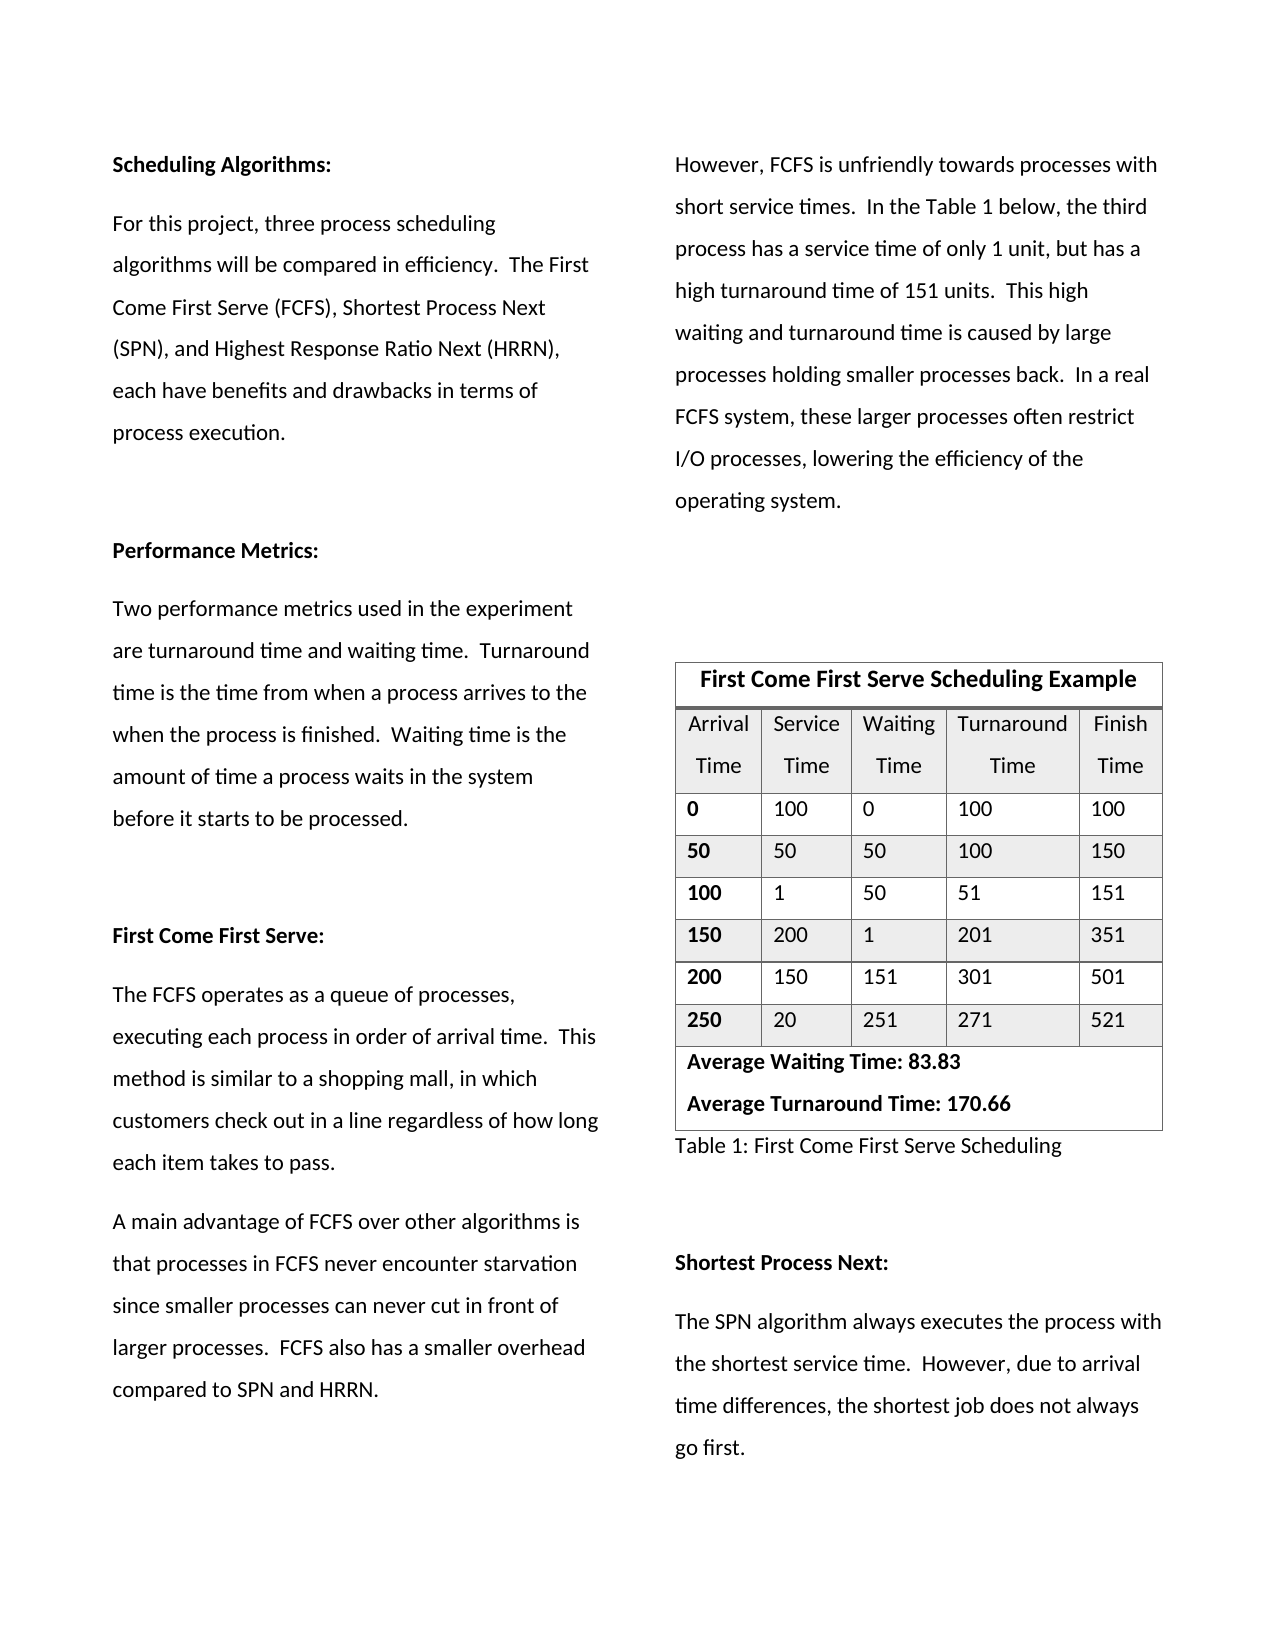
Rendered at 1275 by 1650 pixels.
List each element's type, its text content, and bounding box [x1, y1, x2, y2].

table_cell 151 [1080, 878, 1162, 919]
table_cell 100 [947, 836, 1079, 877]
table_cell 150 [1080, 836, 1162, 877]
table_cell 20 [762, 1005, 851, 1046]
table_cell 100 [762, 794, 851, 835]
table_cell 251 [852, 1005, 946, 1046]
table_cell Finish Time [1080, 710, 1162, 793]
table_cell 521 [1080, 1005, 1162, 1046]
table_cell 301 [947, 963, 1079, 1004]
table_cell 250 [676, 1005, 761, 1046]
table_header First Come First Serve Scheduling Example [676, 663, 1162, 706]
table_cell Service Time [762, 710, 851, 793]
table_cell 200 [676, 963, 761, 1004]
text First Come First Serve: [112, 922, 600, 950]
text Shortest Process Next: [675, 1248, 1162, 1276]
table_cell 50 [676, 836, 761, 877]
table_cell 271 [947, 1005, 1079, 1046]
table_cell Waiting Time [852, 710, 946, 793]
table_cell 50 [852, 878, 946, 919]
table_cell 501 [1080, 963, 1162, 1004]
text A main advantage of FCFS over other algorithms is that processes in FCFS never encounter starvation since smaller processes can never cut in front of larger processes. FCFS also has a smaller overhead compared to SPN and HRRN. [112, 1207, 600, 1403]
text The FCFS operates as a queue of processes, executing each process in order of arrival time. This method is similar to a shopping mall, in which customers check out in a line regardless of how long each item takes to pass. [112, 980, 600, 1176]
text Performance Metrics: [112, 536, 600, 564]
table_cell 100 [1080, 794, 1162, 835]
text The SPN algorithm always executes the process with the shortest service time. However, due to arrival time differences, the shortest job does not always go first. [675, 1307, 1162, 1461]
table_cell 100 [947, 794, 1079, 835]
table_cell 201 [947, 920, 1079, 961]
text Scheduling Algorithms: [112, 150, 600, 178]
table_cell Average Waiting Time: 83.83 Average Turnaround Time: 170.66 [676, 1047, 1162, 1130]
table_cell 151 [852, 963, 946, 1004]
table_cell 0 [852, 794, 946, 835]
table_cell 50 [852, 836, 946, 877]
table_cell 200 [762, 920, 851, 961]
table_cell Arrival Time [676, 710, 761, 793]
text Table 1: First Come First Serve Scheduling [675, 1131, 1162, 1159]
table_cell 150 [762, 963, 851, 1004]
table_cell 51 [947, 878, 1079, 919]
text Two performance metrics used in the experiment are turnaround time and waiting time. Turnaround time is the time from when a process arrives to the when the process is finished. Waiting time is the amount of time a process waits in the system before it starts to be processed. [112, 594, 600, 832]
table_cell 50 [762, 836, 851, 877]
table_cell 1 [762, 878, 851, 919]
table_cell 150 [676, 920, 761, 961]
table_cell Turnaround Time [947, 710, 1079, 793]
table_cell 100 [676, 878, 761, 919]
table_cell 0 [676, 794, 761, 835]
table_cell 1 [852, 920, 946, 961]
text However, FCFS is unfriendly towards processes with short service times. In the Table 1 below, the third process has a service time of only 1 unit, but has a high turnaround time of 151 units. This high waiting and turnaround time is caused by large processes holding smaller processes back. In a real FCFS system, these larger processes often restrict I/O processes, lowering the efficiency of the operating system. [675, 150, 1162, 514]
table_cell 351 [1080, 920, 1162, 961]
text For this project, three process scheduling algorithms will be compared in efficiency. The First Come First Serve (FCFS), Shortest Process Next (SPN), and Highest Response Ratio Next (HRRN), each have benefits and drawbacks in terms of process execution. [112, 209, 600, 447]
